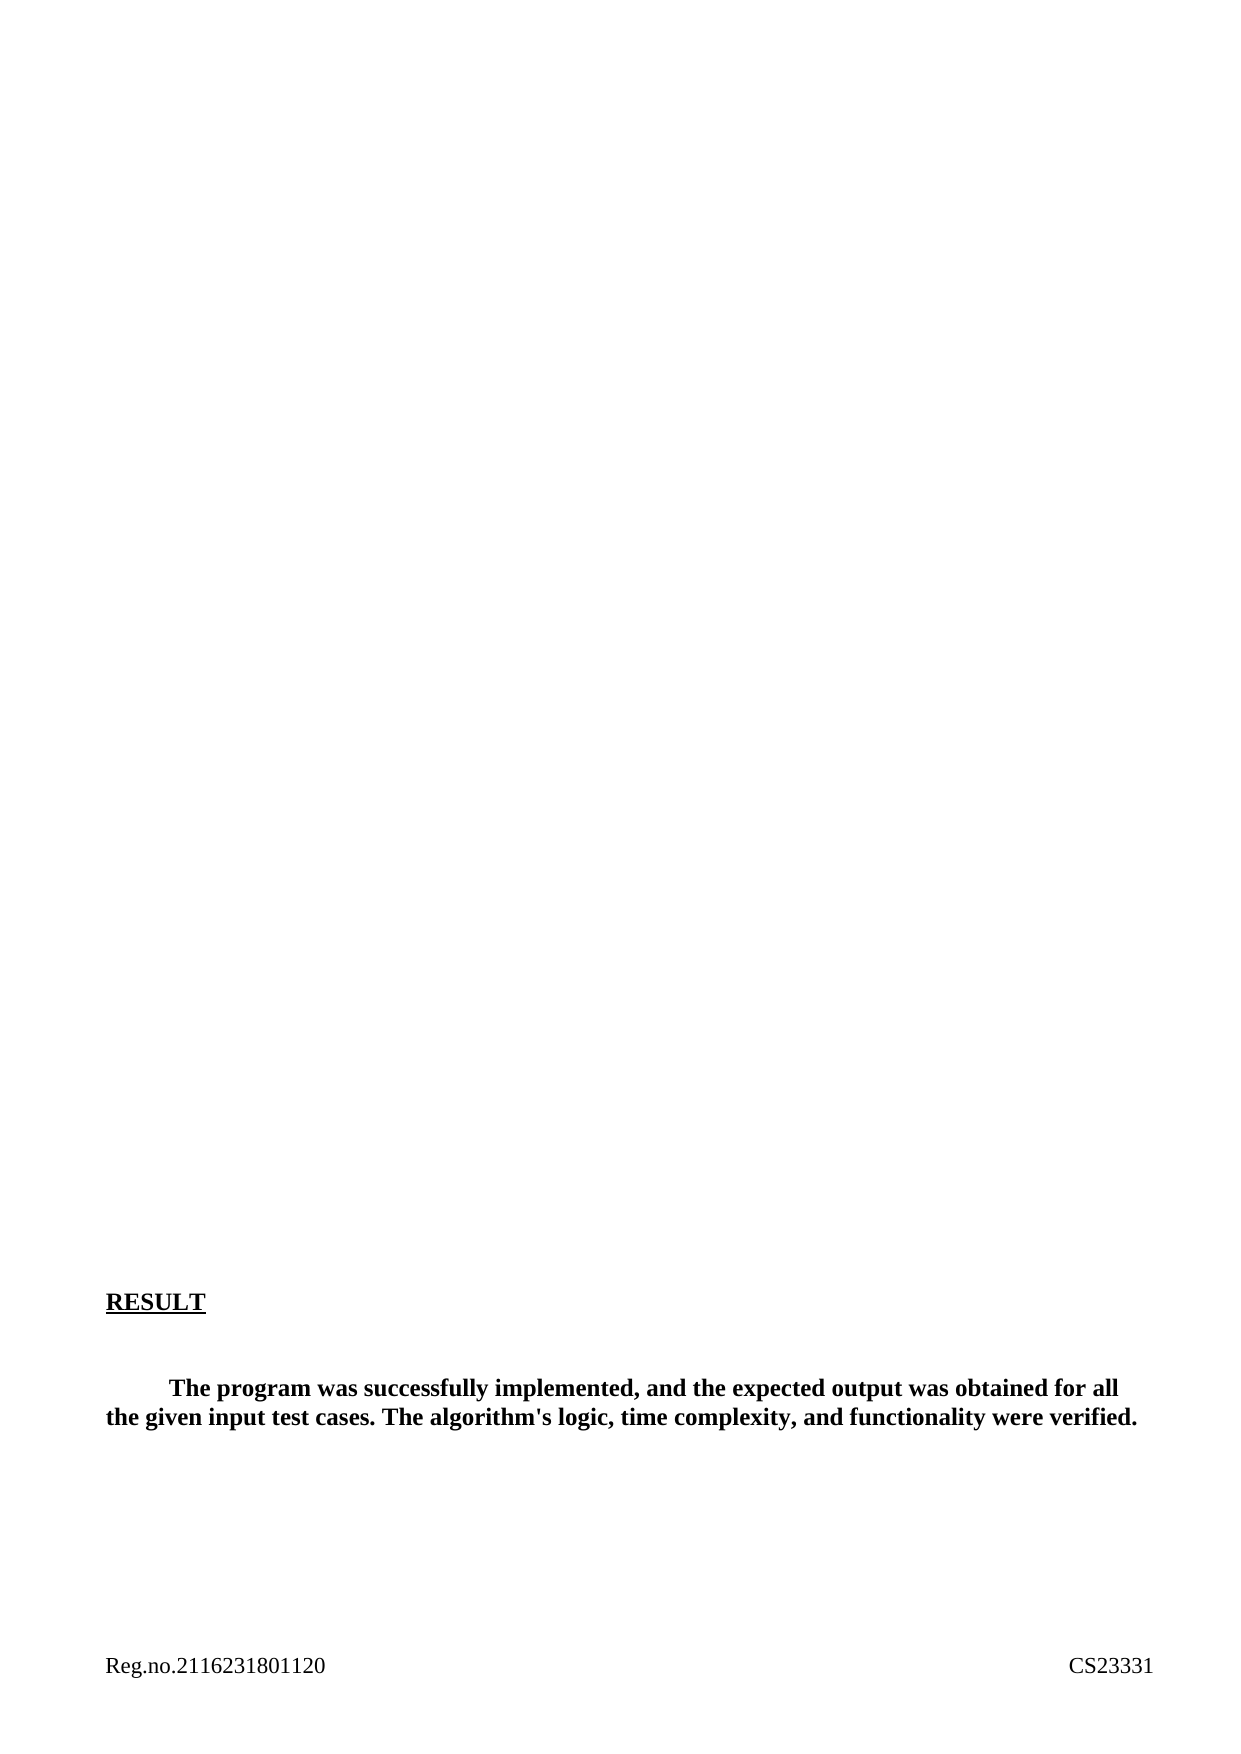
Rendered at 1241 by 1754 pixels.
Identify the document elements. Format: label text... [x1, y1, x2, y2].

text RESULT [106, 1287, 1155, 1316]
text The program was successfully implemented, and the expected output was obtained for all the given input test cases. The algorithm's logic, time complexity, and functionality were verified. [106, 1373, 1155, 1431]
